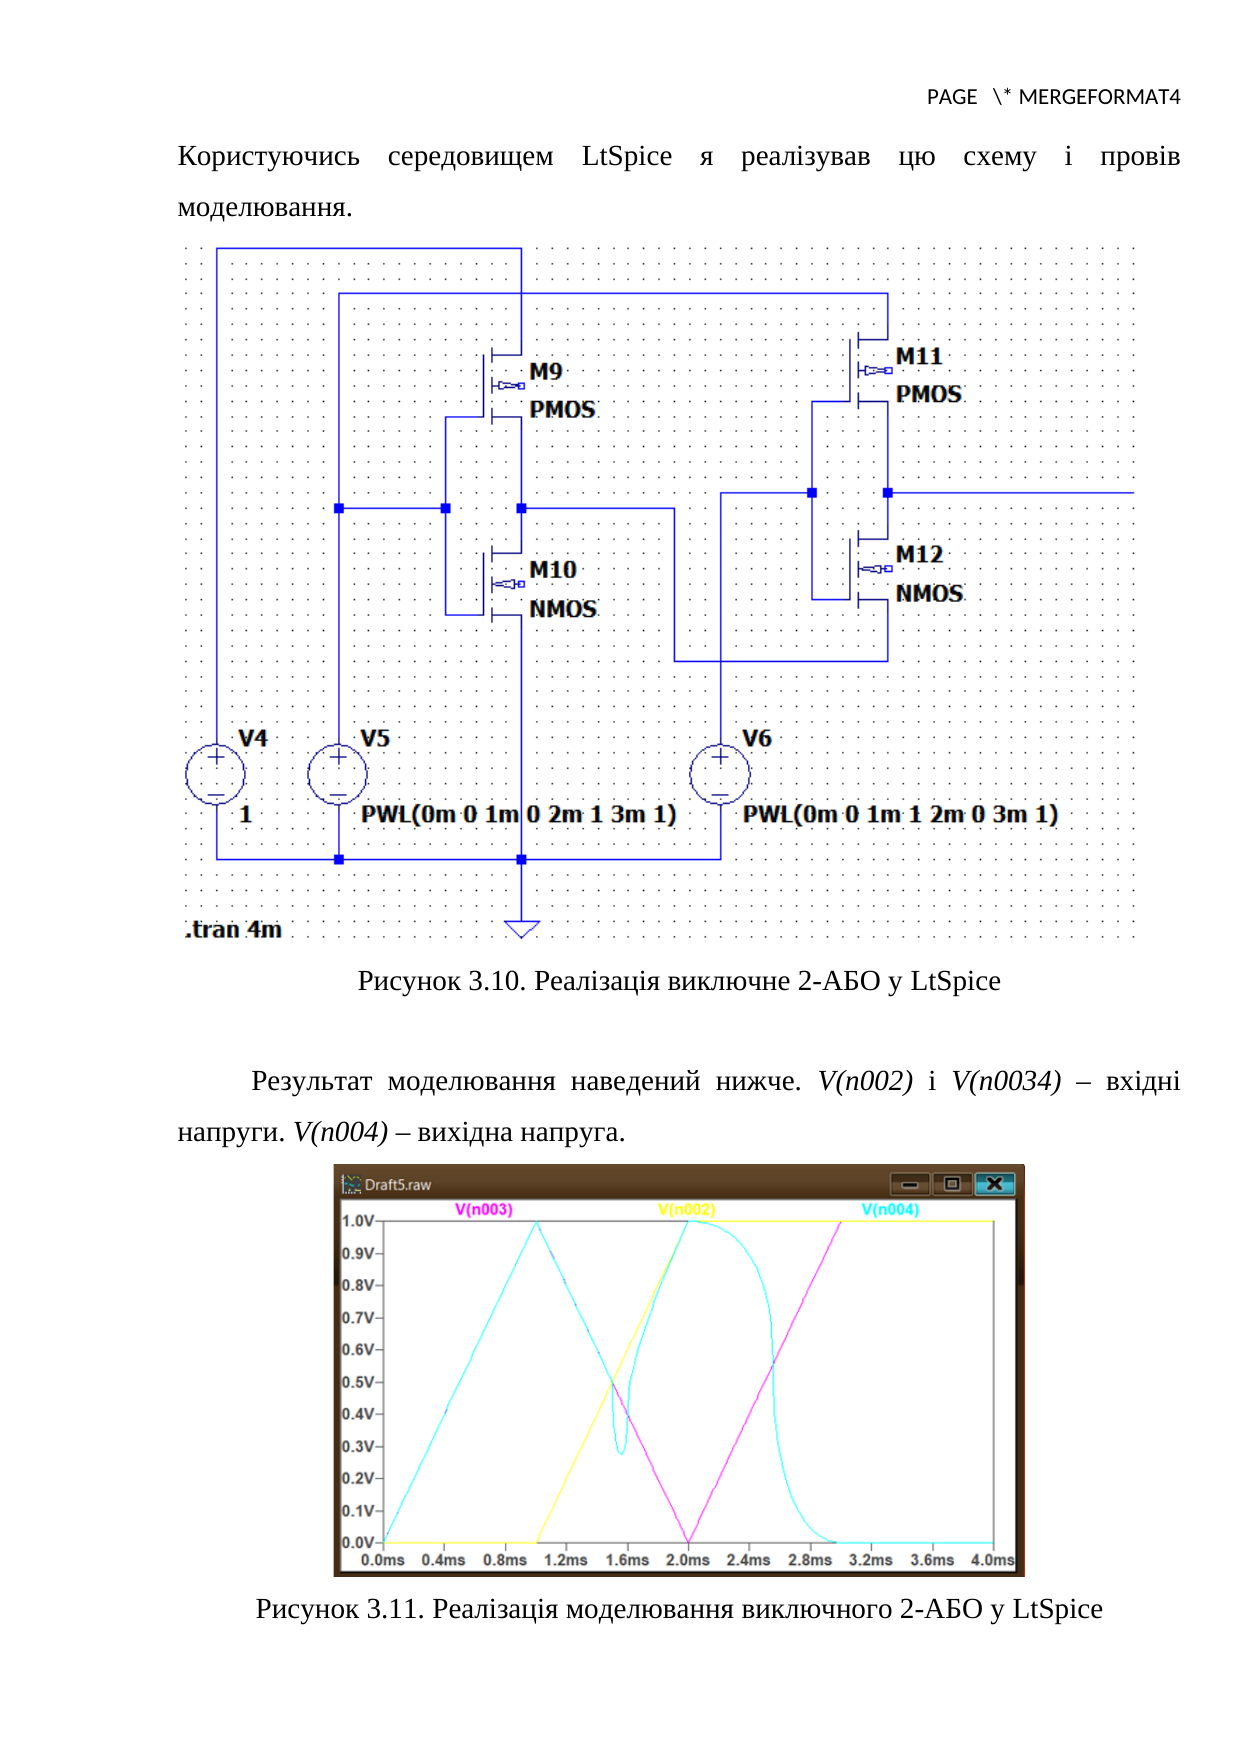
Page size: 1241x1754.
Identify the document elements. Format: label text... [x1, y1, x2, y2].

picture [177, 238, 1147, 949]
text Результат моделювання наведений нижче. V(n002) і V(n0034) – вхідні напруги. V(n004) – вихідна напруга. [177, 1063, 1181, 1147]
text Користуючись середовищем LtSpice я реалізував цю схему і провів моделювання. [177, 138, 1181, 222]
picture [333, 1164, 1025, 1577]
text Рисунок 3.10. Реалізація виключне 2-АБО у LtSpice [177, 963, 1181, 996]
text Рисунок 3.11. Реалізація моделювання виключного 2-АБО у LtSpice [177, 1591, 1181, 1624]
